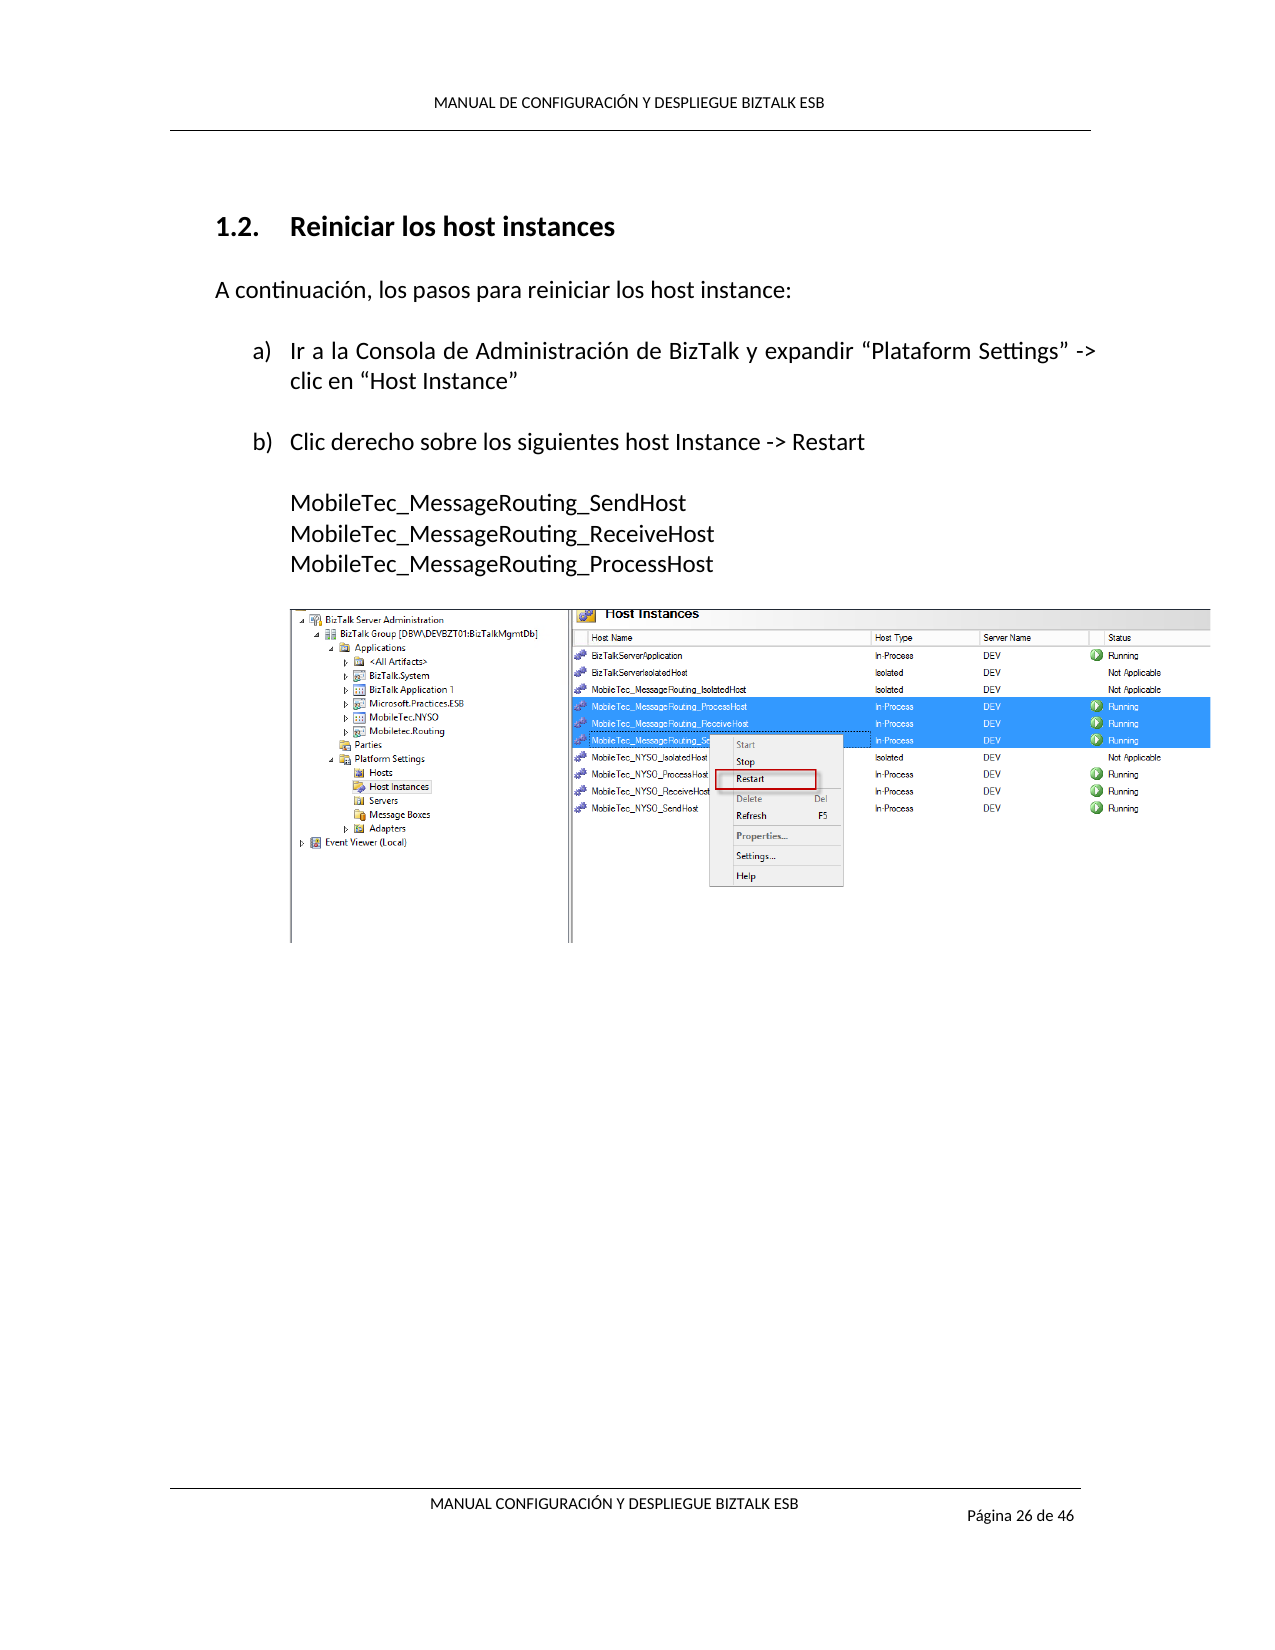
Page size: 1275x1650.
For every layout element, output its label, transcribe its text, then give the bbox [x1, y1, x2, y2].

text MobileTec_MessageRouting_SendHost [290, 487, 1098, 518]
picture [289, 609, 1211, 943]
text A continuación, los pasos para reiniciar los host instance: [215, 274, 1098, 304]
text MobileTec_MessageRouting_ProcessHost [290, 548, 1098, 579]
list Ir a la Consola de Administración de BizTalk y expandir “Plataform Settings” -> clic en “Host Instance” [252, 335, 1098, 396]
list Clic derecho sobre los siguientes host Instance -> Restart [252, 426, 1098, 457]
subtitle Reiniciar los host instances [215, 208, 1098, 243]
text MobileTec_MessageRouting_ReceiveHost [290, 518, 1098, 548]
